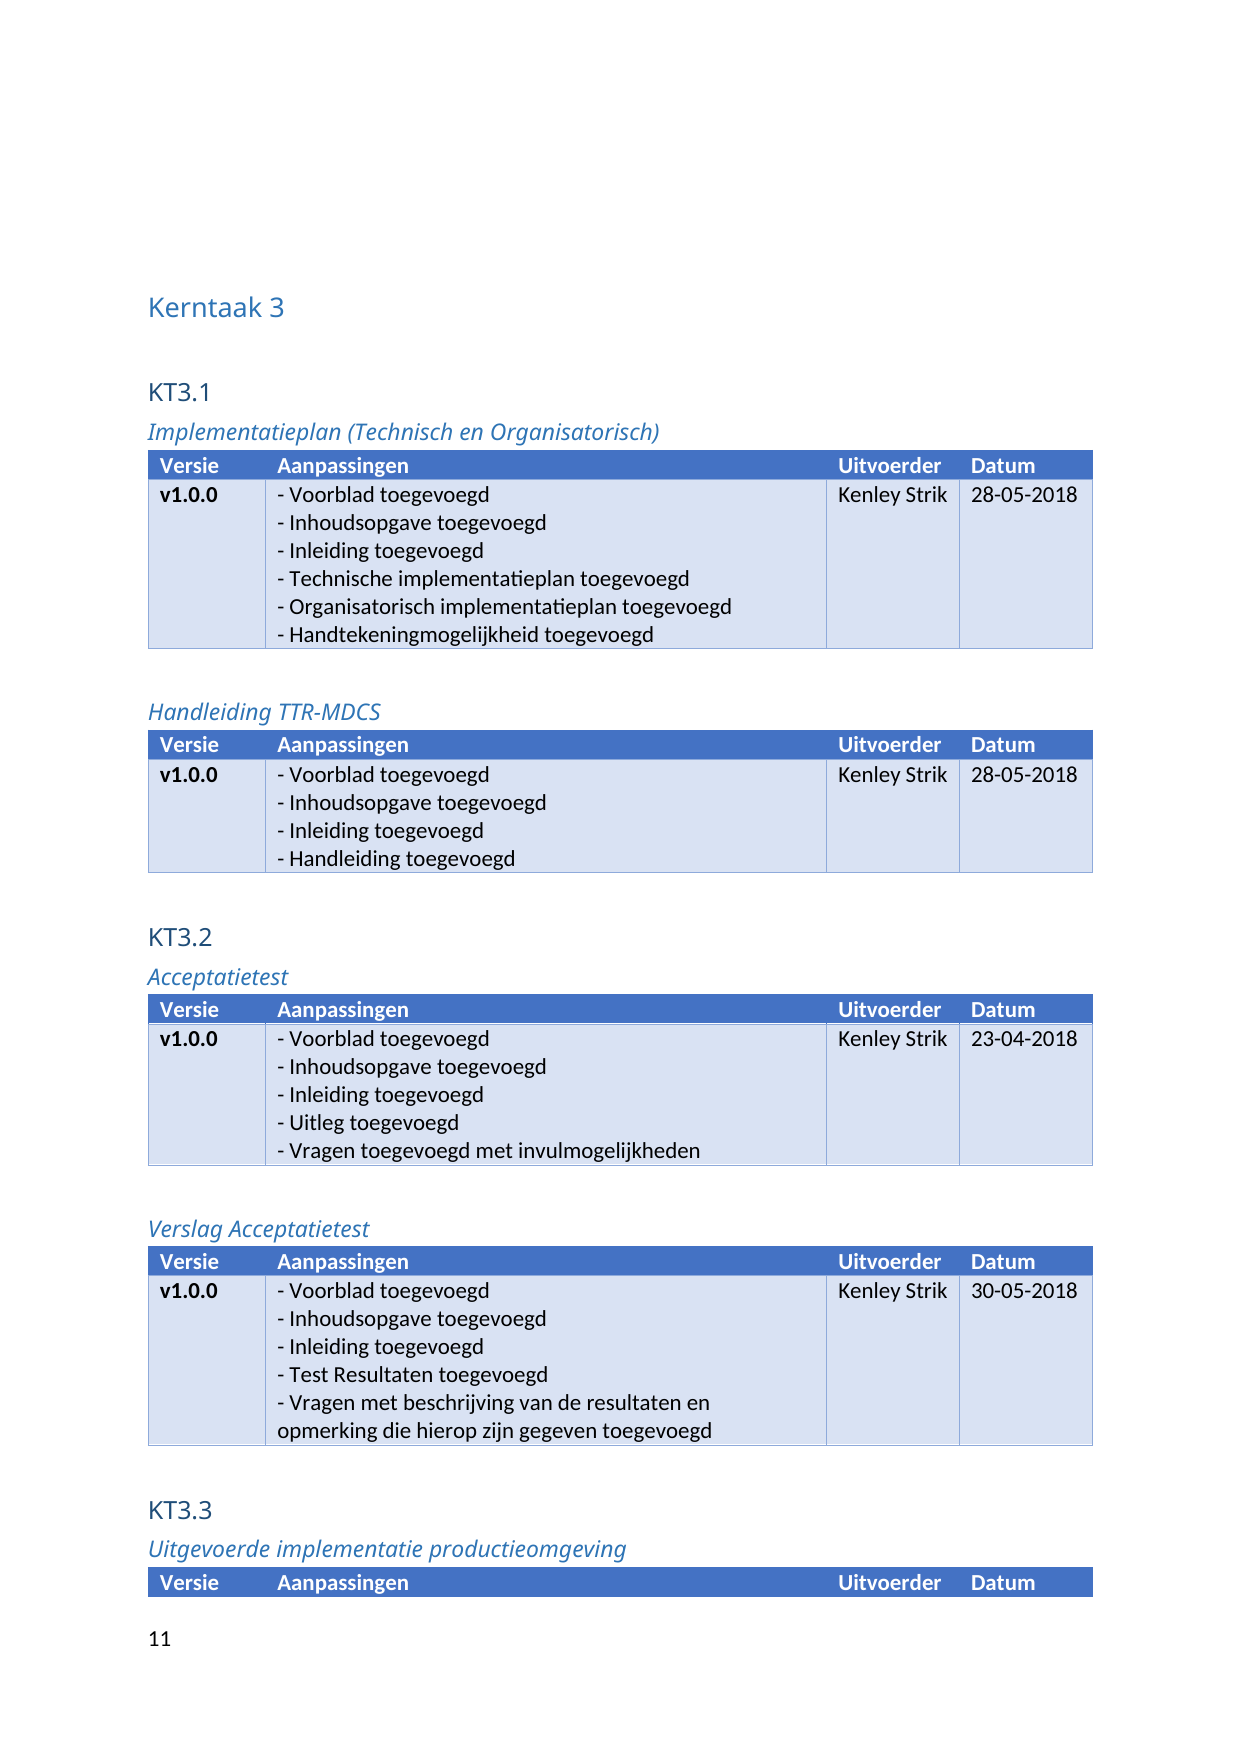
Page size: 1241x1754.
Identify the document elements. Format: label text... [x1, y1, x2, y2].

table_header Aanpassingen [266, 451, 826, 479]
table_cell 28-05-2018 [960, 480, 1092, 648]
table_header Aanpassingen [266, 995, 826, 1023]
table_header Versie [149, 1568, 265, 1596]
table_cell v1.0.0 [149, 1025, 265, 1164]
subtitle KT3.2 [148, 920, 1092, 954]
table_cell - Voorblad toegevoegd - Inhoudsopgave toegevoegd - Inleiding toegevoegd - Handleiding toegevoegd [266, 760, 826, 872]
table_cell 23-04-2018 [960, 1025, 1092, 1164]
table_header Versie [149, 995, 265, 1023]
table_cell 30-05-2018 [960, 1276, 1092, 1444]
table_cell v1.0.0 [149, 760, 265, 872]
subtitle Kerntaak 3 [148, 288, 1092, 325]
table_header Versie [149, 1247, 265, 1275]
table_header Versie [149, 451, 265, 479]
table_header Datum [960, 1247, 1092, 1275]
subtitle Acceptatietest [148, 961, 1092, 992]
subtitle Uitgevoerde implementatie productieomgeving [148, 1533, 1092, 1564]
table_cell Kenley Strik [827, 1276, 959, 1444]
table_header Datum [960, 995, 1092, 1023]
table_cell 28-05-2018 [960, 760, 1092, 872]
table_cell - Voorblad toegevoegd - Inhoudsopgave toegevoegd - Inleiding toegevoegd - Technische implementatieplan toegevoegd - Organisatorisch implementatieplan toegevoegd - Handtekeningmogelijkheid toegevoegd [266, 480, 826, 648]
table_header Datum [960, 1568, 1092, 1596]
subtitle KT3.1 [148, 375, 1092, 409]
table_header Uitvoerder [827, 731, 959, 759]
table_header Uitvoerder [827, 451, 959, 479]
table_cell Kenley Strik [827, 480, 959, 648]
subtitle Implementatieplan (Technisch en Organisatorisch) [148, 416, 1092, 447]
subtitle Handleiding TTR-MDCS [148, 696, 1092, 727]
table_cell v1.0.0 [149, 1276, 265, 1444]
table_header Aanpassingen [266, 1247, 826, 1275]
table_header Versie [149, 731, 265, 759]
table_header Datum [960, 451, 1092, 479]
table_header Datum [960, 731, 1092, 759]
table_cell v1.0.0 [149, 480, 265, 648]
table_header Uitvoerder [827, 1568, 959, 1596]
table_cell Kenley Strik [827, 760, 959, 872]
table_cell Kenley Strik [827, 1025, 959, 1164]
table_header Aanpassingen [266, 731, 826, 759]
table_header Aanpassingen [266, 1568, 826, 1596]
subtitle KT3.3 [148, 1492, 1092, 1526]
table_header Uitvoerder [827, 1247, 959, 1275]
table_header Uitvoerder [827, 995, 959, 1023]
table_cell - Voorblad toegevoegd - Inhoudsopgave toegevoegd - Inleiding toegevoegd - Test Resultaten toegevoegd - Vragen met beschrijving van de resultaten en opmerking die hierop zijn gegeven toegevoegd [266, 1276, 826, 1444]
subtitle Verslag Acceptatietest [148, 1212, 1092, 1244]
table_cell - Voorblad toegevoegd - Inhoudsopgave toegevoegd - Inleiding toegevoegd - Uitleg toegevoegd - Vragen toegevoegd met invulmogelijkheden [266, 1025, 826, 1164]
